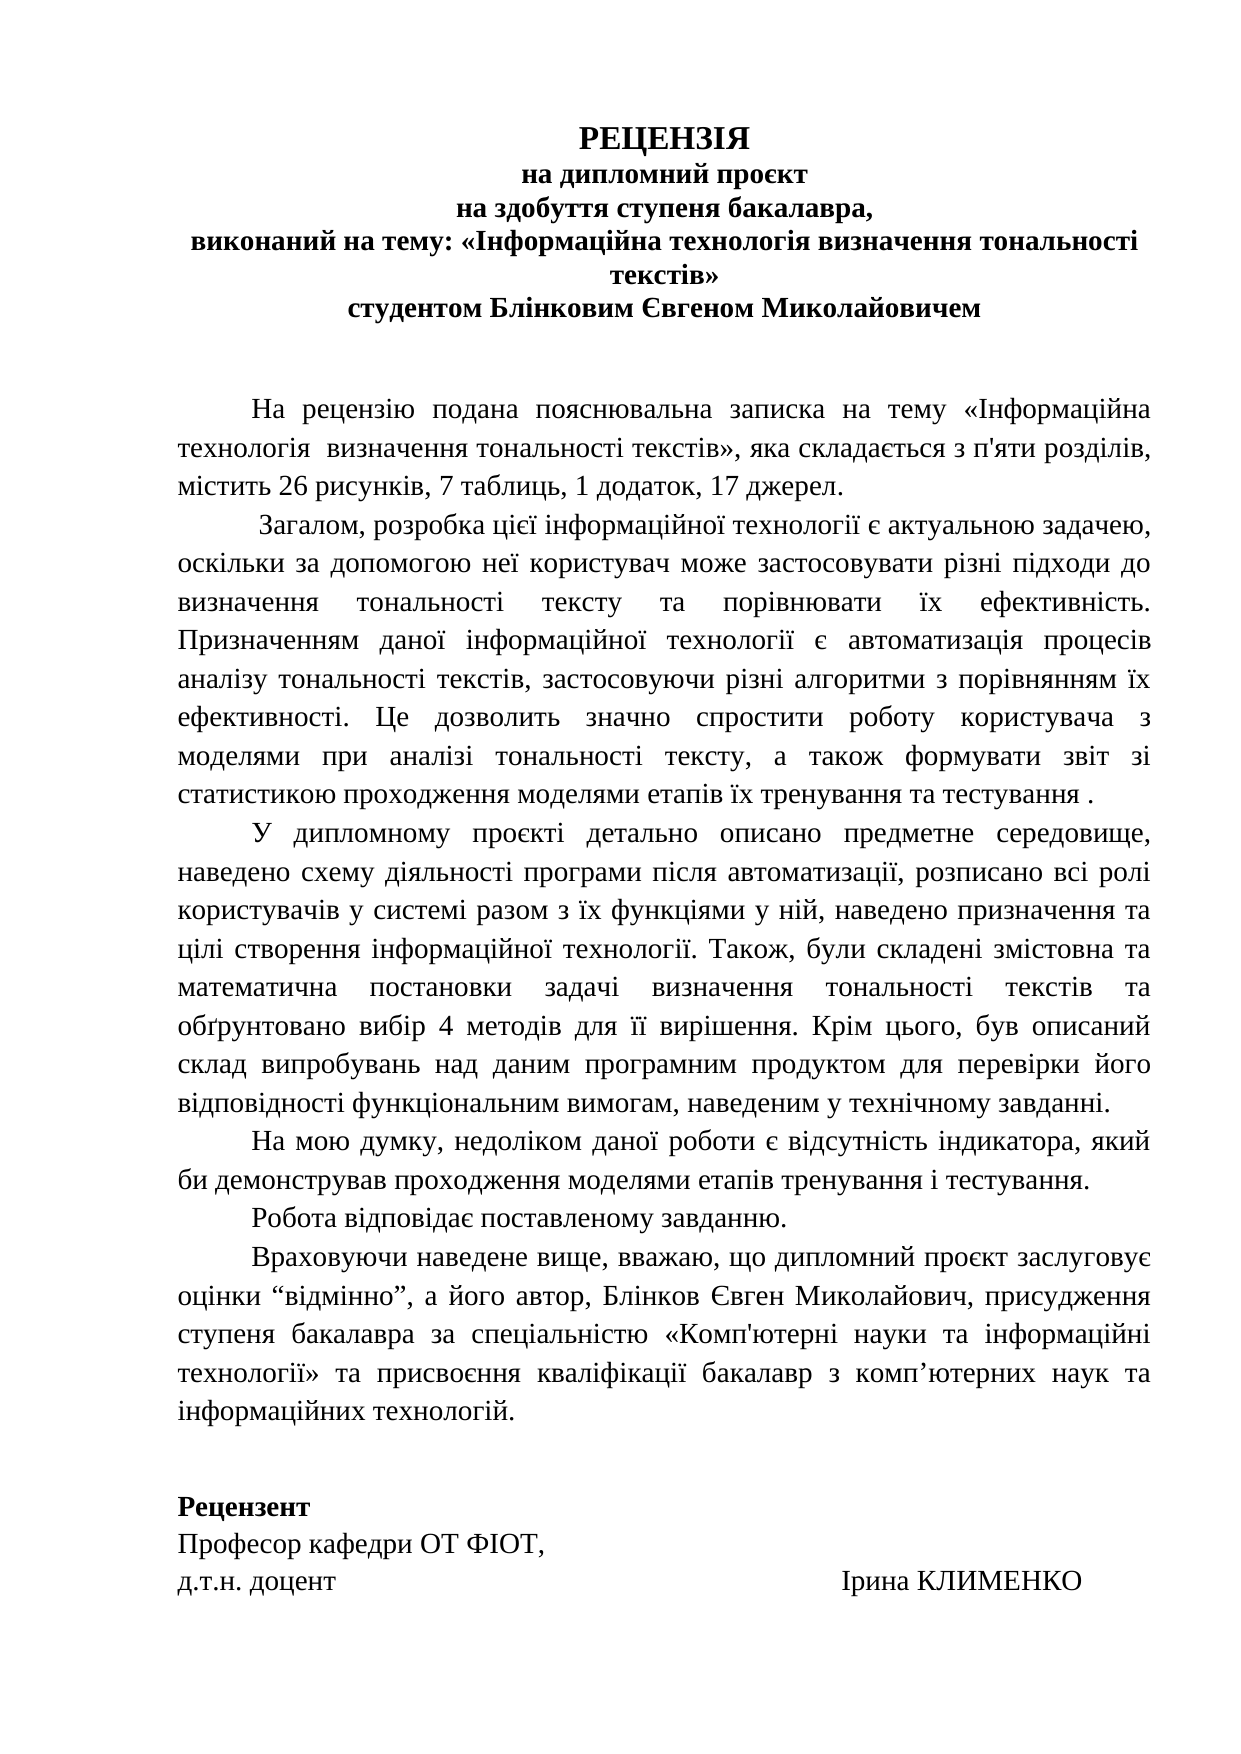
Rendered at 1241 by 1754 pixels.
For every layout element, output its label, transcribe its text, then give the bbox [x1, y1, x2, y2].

text студентом Блінковим Євгеном Миколайовичем [177, 291, 1152, 324]
text Робота відповідає поставленому завданню. [177, 1201, 1152, 1234]
text Професор кафедри ОТ ФІОТ, [177, 1526, 1152, 1560]
text Рецензент [177, 1489, 1152, 1523]
text Враховуючи наведене вище, вважаю, що дипломний проєкт заслуговує оцінки “відмінно”, а його автор, Блінков Євген Миколайович, присудження ступеня бакалавра за спеціальністю «Комп'ютерні науки та інформаційні технології» та присвоєння кваліфікації бакалавр з комп’ютерних наук та інформаційних технологій. [177, 1239, 1152, 1427]
text виконаний на тему: «Інформаційна технологія визначення тональності текстів» [177, 223, 1152, 291]
text д.т.н. доцент Ірина КЛИМЕНКО [177, 1563, 1152, 1597]
text на дипломний проєкт [177, 156, 1152, 190]
text на здобуття ступеня бакалавра, [177, 190, 1152, 223]
text На мою думку, недоліком даної роботи є відсутність індикатора, який би демонстрував проходження моделями етапів тренування і тестування. [177, 1123, 1152, 1196]
text На рецензію подана пояснювальна записка на тему «Інформаційна технологія визначення тональності текстів», яка складається з п'яти розділів, містить 26 рисунків, 7 таблиць, 1 додаток, 17 джерел. [177, 391, 1152, 502]
text У дипломному проєкті детально описано предметне середовище, наведено схему діяльності програми після автоматизації, розписано всі ролі користувачів у системі разом з їх функціями у ній, наведено призначення та цілі створення інформаційної технології. Також, були складені змістовна та математична постановки задачі визначення тональності текстів та обґрунтовано вибір 4 методів для її вирішення. Крім цього, був описаний склад випробувань над даним програмним продуктом для перевірки його відповідності функціональним вимогам, наведеним у технічному завданні. [177, 815, 1152, 1118]
text Загалом, розробка цієї інформаційної технології є актуальною задачею, оскільки за допомогою неї користувач може застосовувати різні підходи до визначення тональності тексту та порівнювати їх ефективність. Призначенням даної інформаційної технології є автоматизація процесів аналізу тональності текстів, застосовуючи різні алгоритми з порівнянням їх ефективності. Це дозволить значно спростити роботу користувача з моделями при аналізі тональності тексту, а також формувати звіт зі статистикою проходження моделями етапів їх тренування та тестування . [177, 507, 1152, 810]
text Рецензія [177, 118, 1152, 156]
